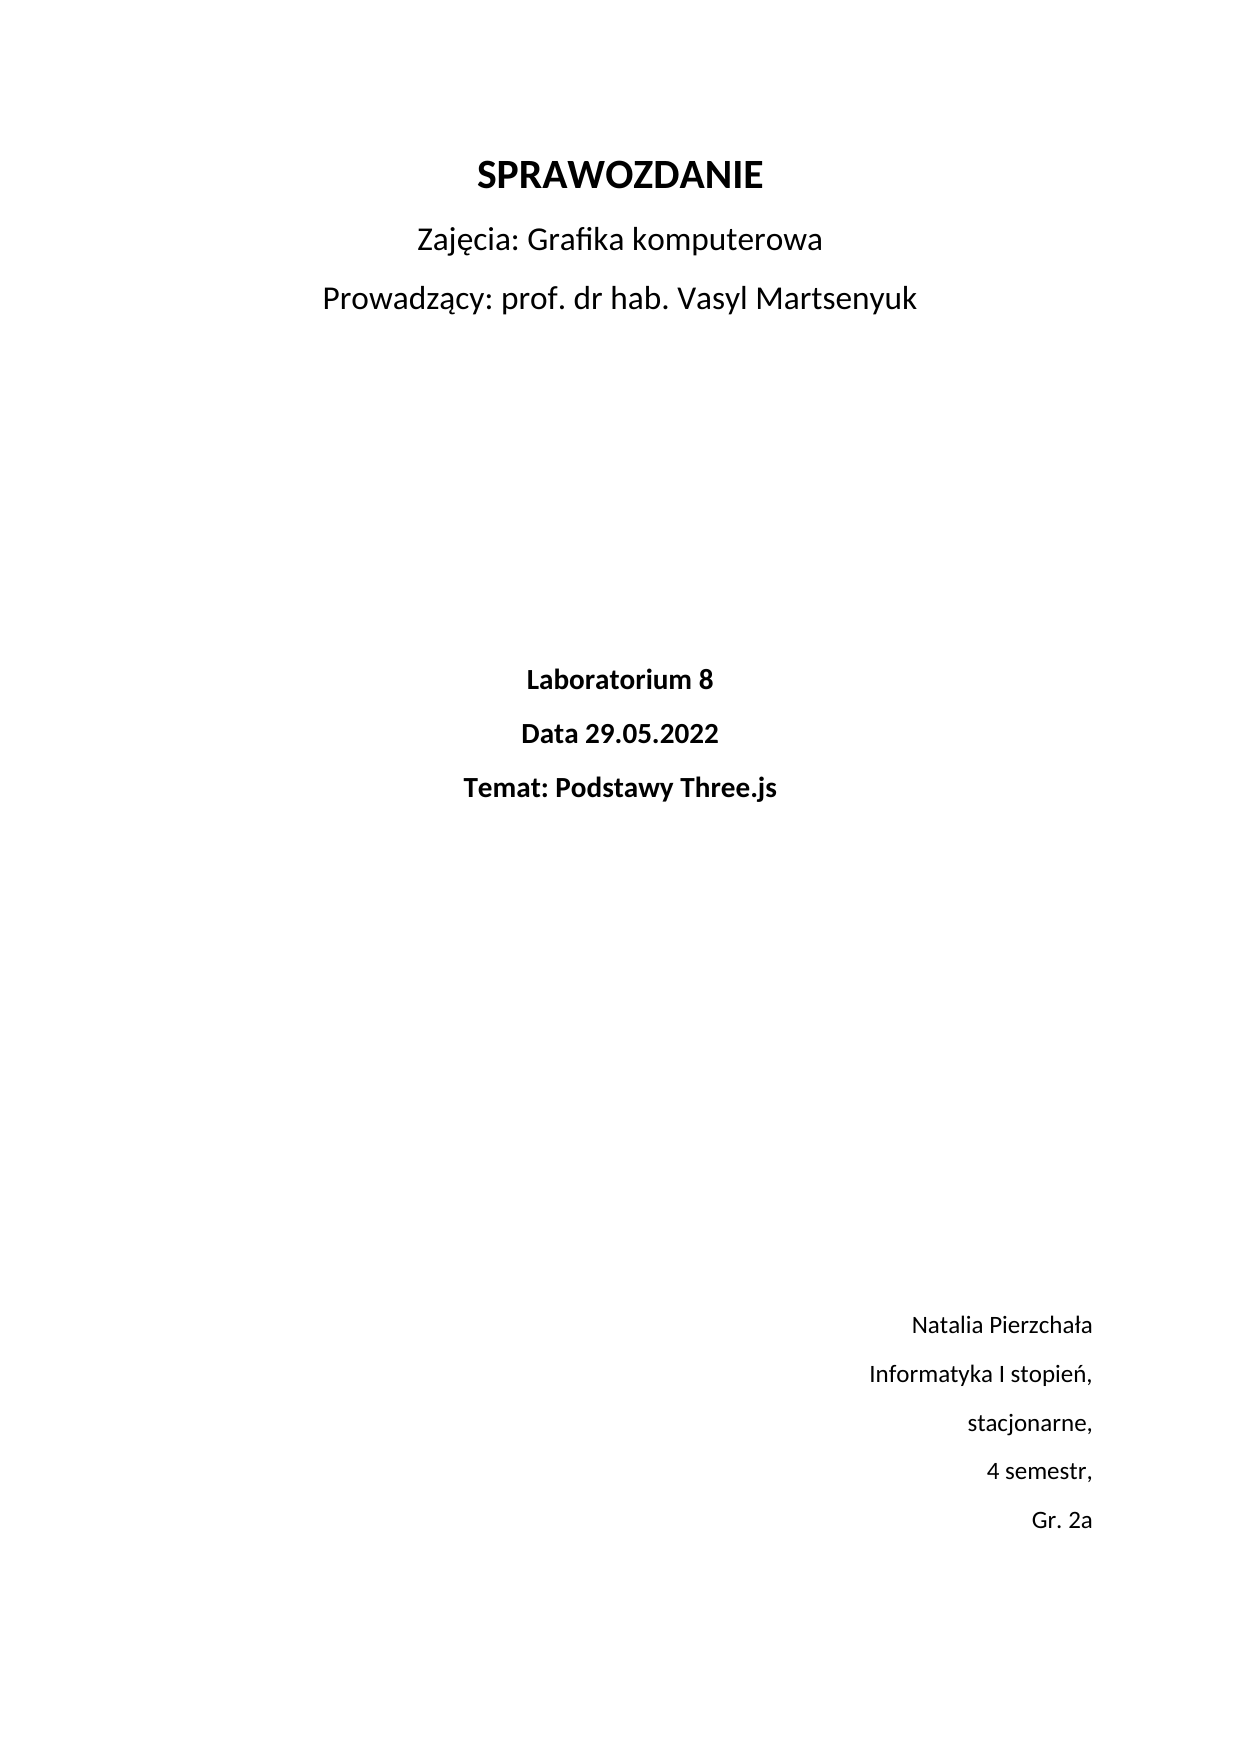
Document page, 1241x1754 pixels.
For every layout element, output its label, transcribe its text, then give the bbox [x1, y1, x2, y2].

text Zajęcia: Grafika komputerowa [148, 218, 1093, 258]
text 4 semestr, [148, 1455, 1093, 1486]
text stacjonarne, [148, 1407, 1093, 1437]
text Natalia Pierzchała [148, 1309, 1093, 1340]
text Temat: Podstawy Three.js [148, 769, 1093, 804]
text Data 29.05.2022 [148, 715, 1093, 750]
text Informatyka I stopień, [148, 1358, 1093, 1389]
text SPRAWOZDANIE [148, 148, 1093, 198]
text Prowadzący: prof. dr hab. Vasyl Martsenyuk [148, 277, 1093, 318]
text Gr. 2a [148, 1504, 1093, 1534]
text Laboratorium 8 [148, 661, 1093, 696]
